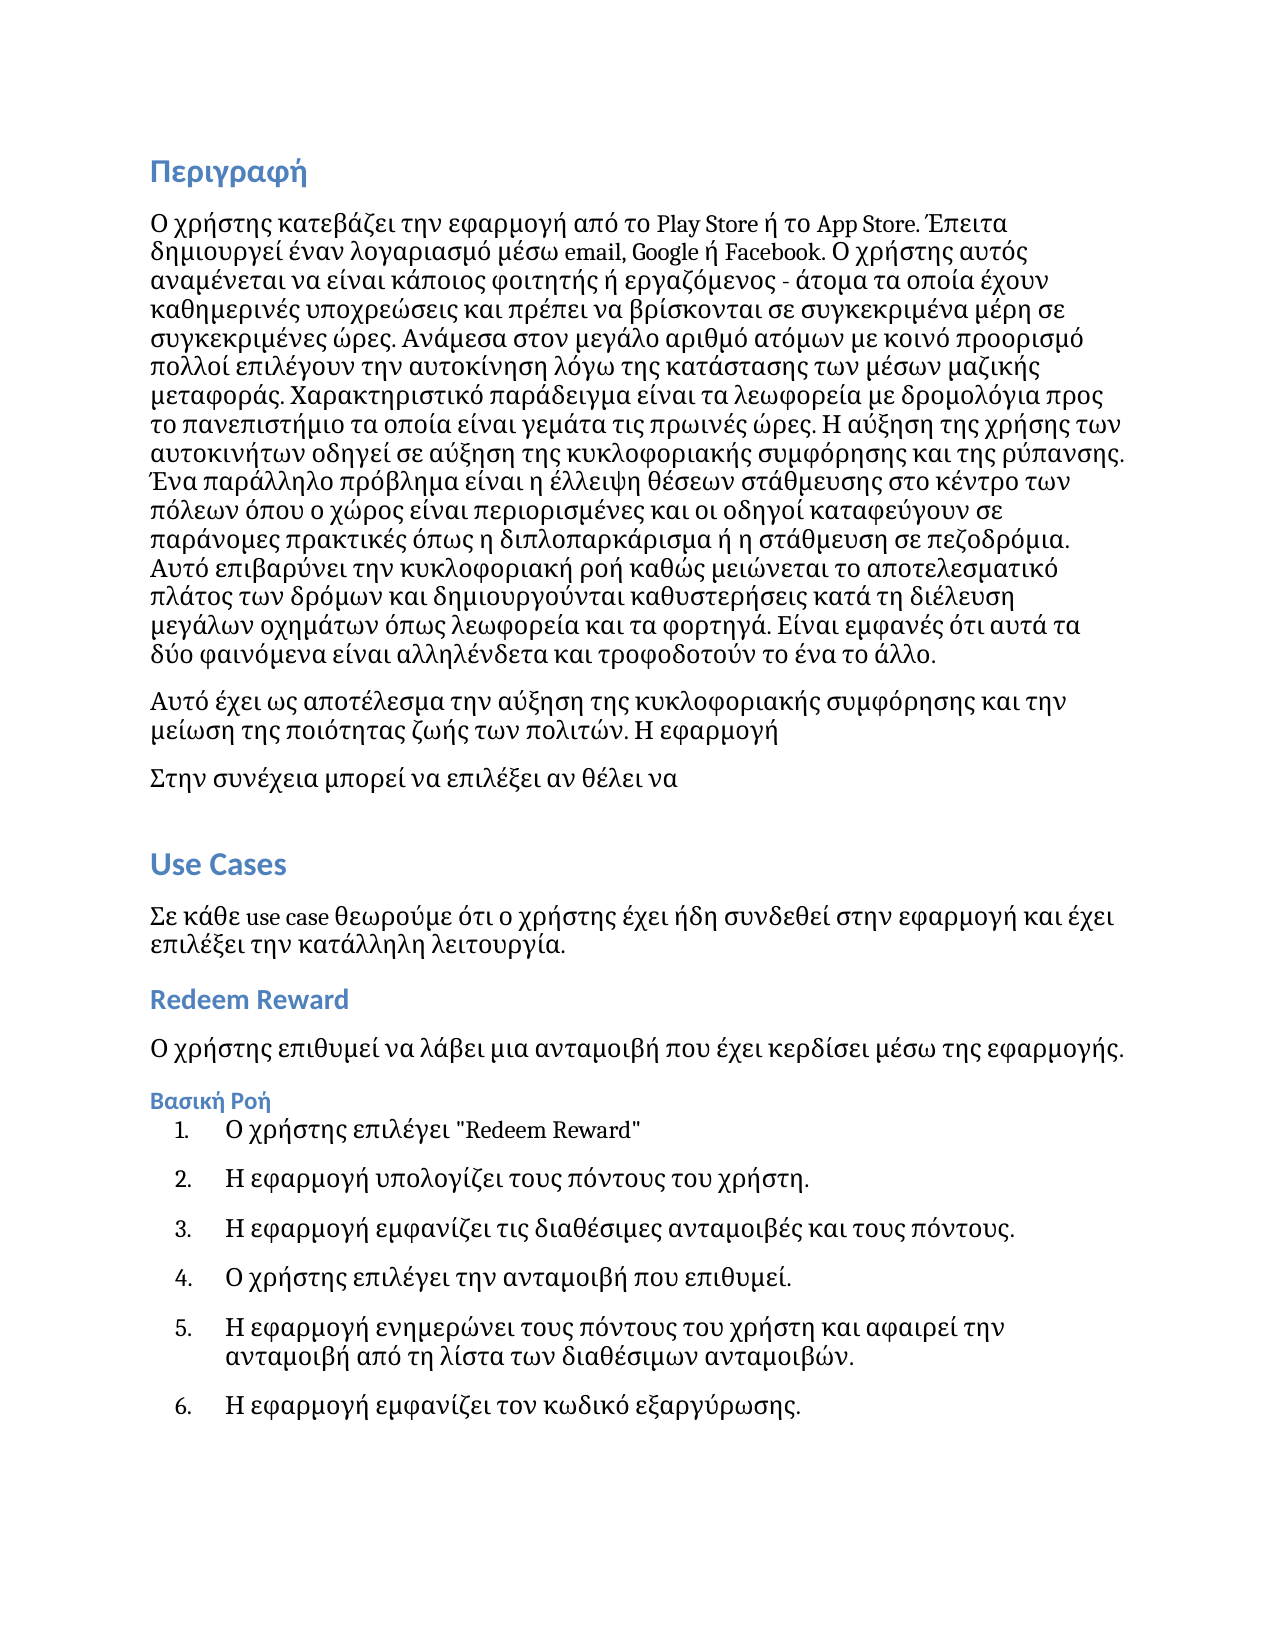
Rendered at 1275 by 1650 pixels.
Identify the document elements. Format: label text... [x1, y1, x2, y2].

list Ο χρήστης επιλέγει την ανταμοιβή που επιθυμεί. [175, 1264, 1125, 1293]
list Η εφαρμογή υπολογίζει τους πόντους του χρήστη. [175, 1165, 1125, 1194]
text Στην συνέχεια μπορεί να επιλέξει αν θέλει να [150, 764, 1125, 793]
text Ο χρήστης κατεβάζει την εφαρμογή από το Play Store ή το App Store. Έπειτα δημιουργεί έναν λογαριασμό μέσω email, Google ή Facebook. Ο χρήστης αυτός αναμένεται να είναι κάποιος φοιτητής ή εργαζόμενος - άτομα τα οποία έχουν καθημερινές υποχρεώσεις και πρέπει να βρίσκονται σε συγκεκριμένα μέρη σε συγκεκριμένες ώρες. Ανάμεσα στον μεγάλο αριθμό ατόμων με κοινό προορισμό πολλοί επιλέγουν την αυτοκίνηση λόγω της κατάστασης των μέσων μαζικής μεταφοράς. Χαρακτηριστικό παράδειγμα είναι τα λεωφορεία με δρομολόγια προς το πανεπιστήμιο τα οποία είναι γεμάτα τις πρωινές ώρες. Η αύξηση της χρήσης των αυτοκινήτων οδηγεί σε αύξηση της κυκλοφοριακής συμφόρησης και της ρύπανσης. Ένα παράλληλο πρόβλημα είναι η έλλειψη θέσεων στάθμευσης στο κέντρο των πόλεων όπου ο χώρος είναι περιορισμένες και οι οδηγοί καταφεύγουν σε παράνομες πρακτικές όπως η διπλοπαρκάρισμα ή η στάθμευση σε πεζοδρόμια. Αυτό επιβαρύνει την κυκλοφοριακή ροή καθώς μειώνεται το αποτελεσματικό πλάτος των δρόμων και δημιουργούνται καθυστερήσεις κατά τη διέλευση μεγάλων οχημάτων όπως λεωφορεία και τα φορτηγά. Είναι εμφανές ότι αυτά τα δύο φαινόμενα είναι αλληλένδετα και τροφοδοτούν το ένα το άλλο. [150, 209, 1125, 669]
list Η εφαρμογή εμφανίζει τις διαθέσιμες ανταμοιβές και τους πόντους. [175, 1215, 1125, 1243]
list Η εφαρμογή ενημερώνει τους πόντους του χρήστη και αφαιρεί την ανταμοιβή από τη λίστα των διαθέσιμων ανταμοιβών. [175, 1314, 1125, 1371]
subtitle Redeem Reward [150, 981, 1125, 1017]
subtitle Use Cases [150, 843, 1125, 884]
text Αυτό έχει ως αποτέλεσμα την αύξηση της κυκλοφοριακής συμφόρησης και την μείωση της ποιότητας ζωής των πολιτών. Η εφαρμογή [150, 688, 1125, 746]
text Σε κάθε use case θεωρούμε ότι ο χρήστης έχει ήδη συνδεθεί στην εφαρμογή και έχει επιλέξει την κατάλληλη λειτουργία. [150, 903, 1125, 960]
list Η εφαρμογή εμφανίζει τον κωδικό εξαργύρωσης. [175, 1392, 1125, 1421]
subtitle Βασική Ροή [150, 1085, 1125, 1116]
subtitle Περιγραφή [150, 150, 1125, 191]
list Ο χρήστης επιλέγει "Redeem Reward" [175, 1116, 1125, 1144]
text Ο χρήστης επιθυμεί να λάβει μια ανταμοιβή που έχει κερδίσει μέσω της εφαρμογής. [150, 1035, 1125, 1064]
